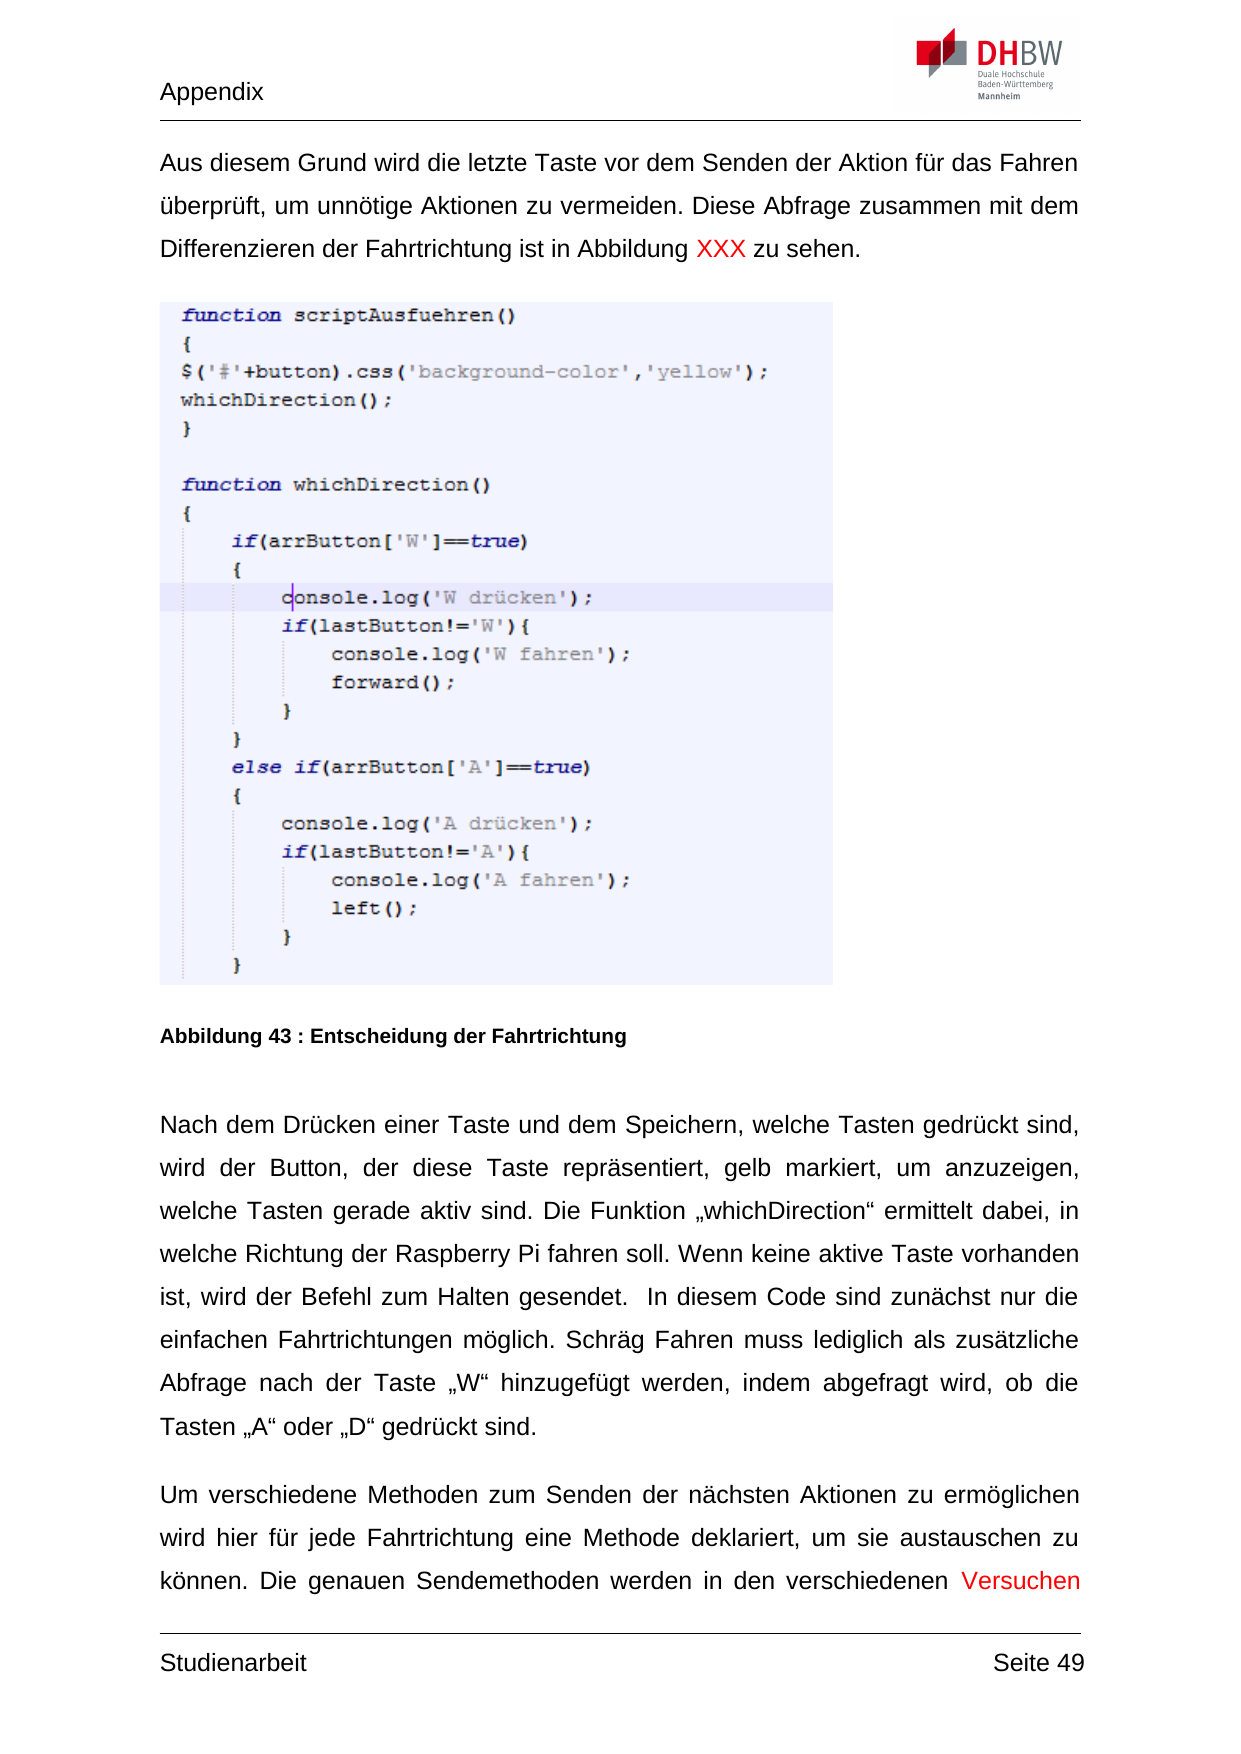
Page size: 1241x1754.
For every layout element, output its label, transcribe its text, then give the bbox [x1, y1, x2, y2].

picture [159, 302, 833, 985]
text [159, 1479, 1081, 1594]
text Nach dem Drücken einer Taste und dem Speichern, welche Tasten gedrückt sind, wird der Button, der diese Taste repräsentiert, gelb markiert, um anzuzeigen, welche Tasten gerade aktiv sind. Die Funktion „whichDirection“ ermittelt dabei, in welche Richtung der Raspberry Pi fahren soll. Wenn keine aktive Taste vorhanden ist, wird der Befehl zum Halten gesendet. In diesem Code sind zunächst nur die einfachen Fahrtrichtungen möglich. Schräg Fahren muss lediglich als zusätzliche Abfrage nach der Taste „W“ hinzugefügt werden, indem abgefragt wird, ob die Tasten „A“ oder „D“ gedrückt sind. [159, 1109, 1081, 1440]
text Aus diesem Grund wird die letzte Taste vor dem Senden der Aktion für das Fahren überprüft, um unnötige Aktionen zu vermeiden. Diese Abfrage zusammen mit dem Differenzieren der Fahrtrichtung ist in Abbildung XXX zu sehen. [159, 148, 1081, 263]
text Abbildung 43 : Entscheidung der Fahrtrichtung [159, 1024, 1081, 1048]
picture [892, 17, 1086, 117]
